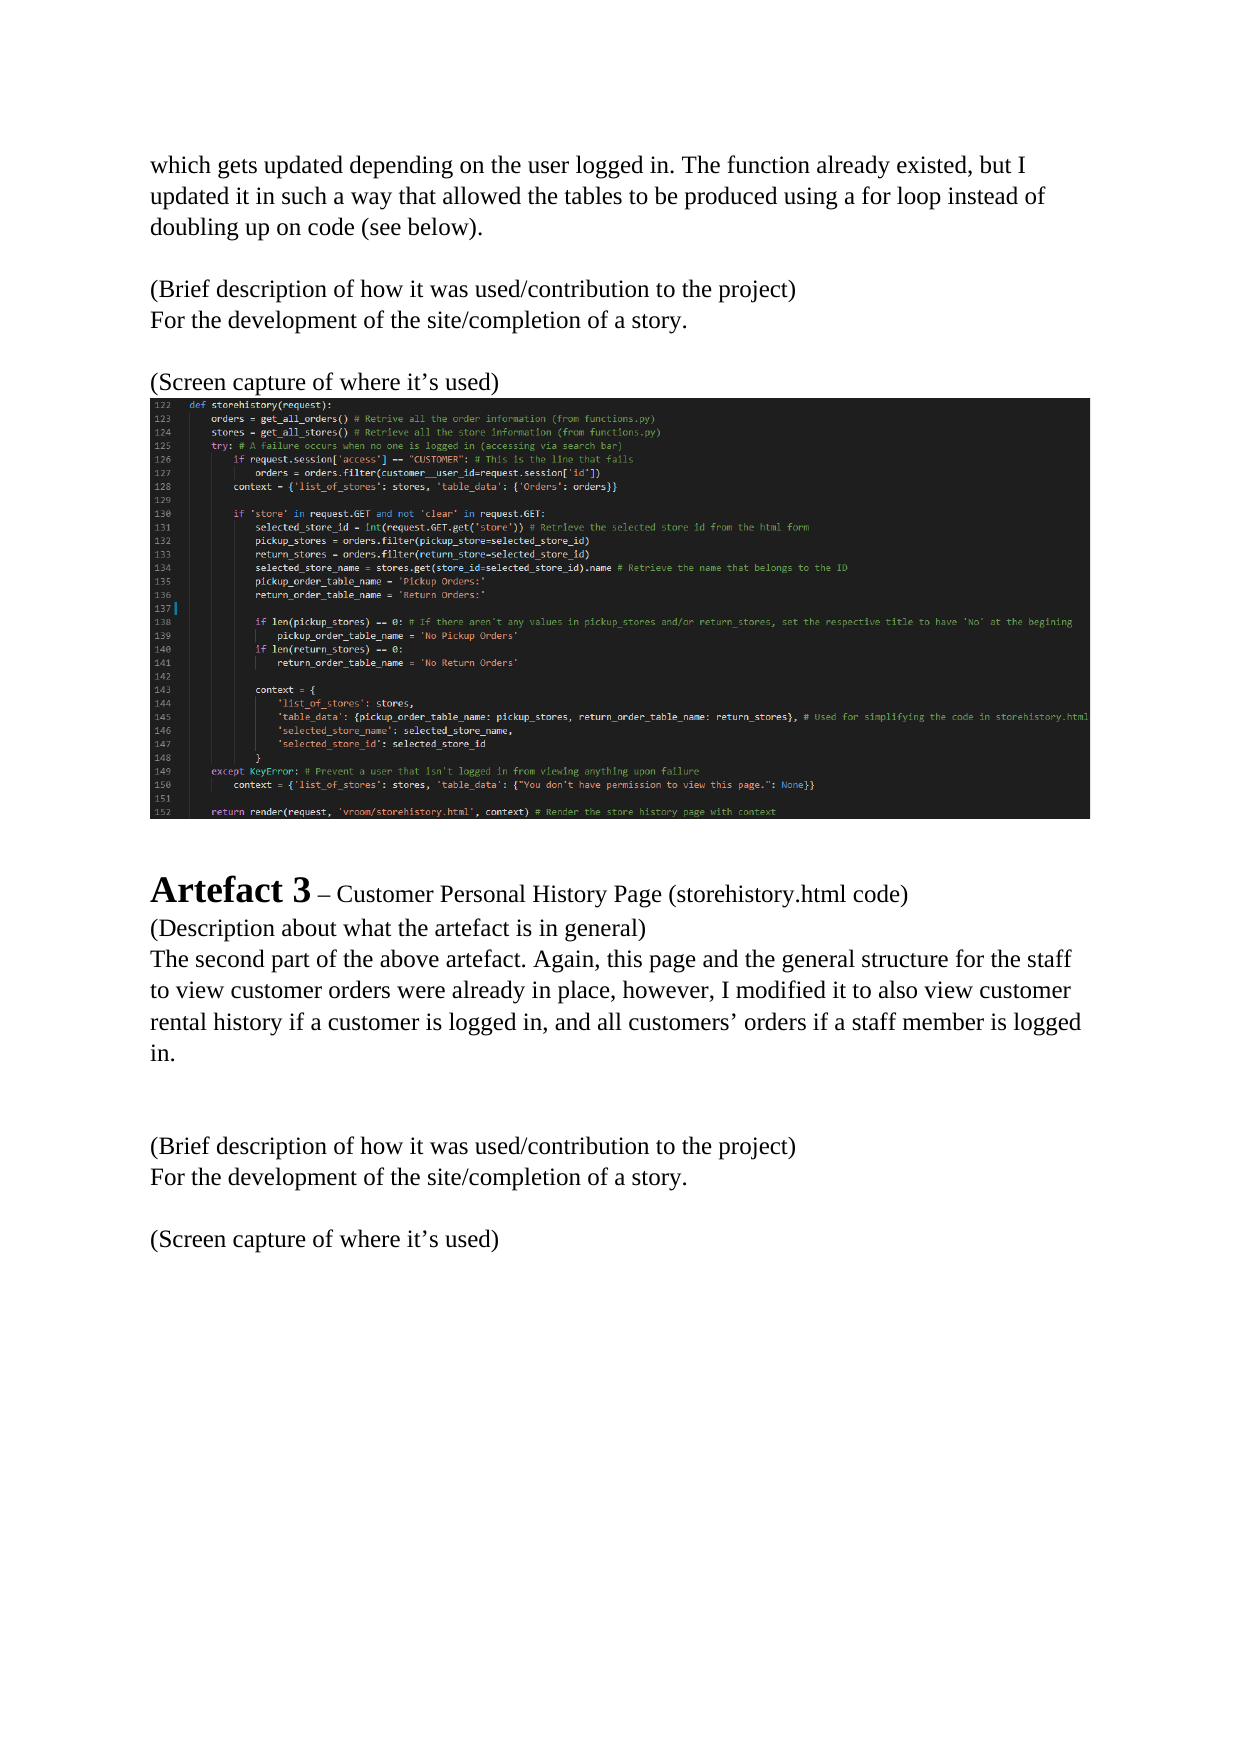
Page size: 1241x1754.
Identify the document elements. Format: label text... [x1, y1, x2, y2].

text For the development of the site/completion of a story. [150, 1162, 1090, 1191]
text The second part of the above artefact. Again, this page and the general structure for the staff to view customer orders were already in place, however, I modified it to also view customer rental history if a customer is logged in, and all customers’ orders if a staff member is logged in. [150, 944, 1090, 1066]
text (Brief description of how it was used/contribution to the project) [150, 1131, 1090, 1159]
text (Screen capture of where it’s used) [150, 367, 1090, 396]
picture [150, 398, 1091, 819]
text For the development of the site/completion of a story. [150, 305, 1090, 334]
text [150, 150, 1090, 241]
text (Description about what the artefact is in general) [150, 913, 1090, 942]
text (Screen capture of where it’s used) [150, 1224, 1090, 1253]
text (Brief description of how it was used/contribution to the project) [150, 274, 1090, 303]
text Artefact 3 – Customer Personal History Page (storehistory.html code) [150, 867, 1090, 910]
